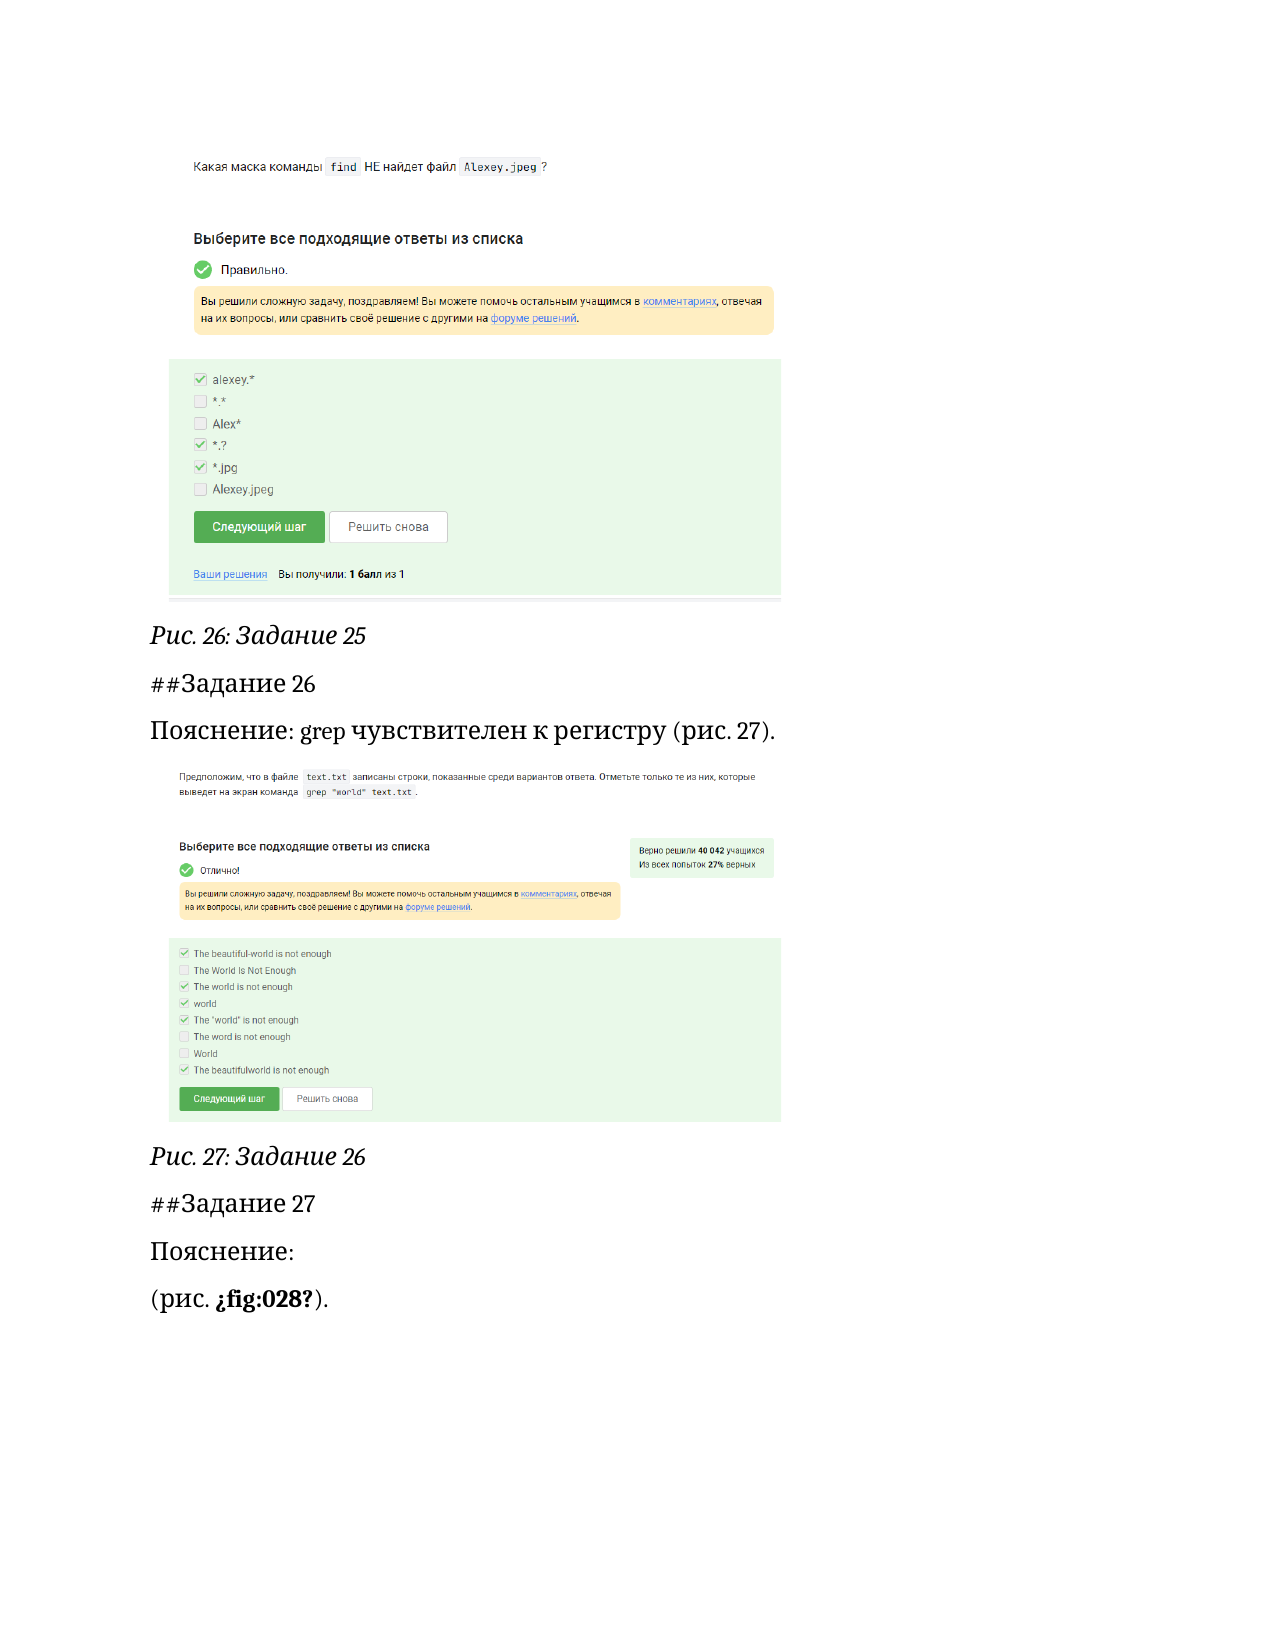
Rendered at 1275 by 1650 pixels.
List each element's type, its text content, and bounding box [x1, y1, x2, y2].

text Пояснение: [150, 1238, 1125, 1266]
text ##Задание 26 [150, 670, 1125, 698]
text Пояснение: grep чувствителен к регистру (рис. 27). [150, 717, 1125, 746]
text ##Задание 27 [150, 1190, 1125, 1219]
picture [168, 764, 782, 1122]
text Рис. 27: Задание 26 [150, 1143, 1125, 1171]
text (рис. ¿fig:028?). [150, 1285, 1125, 1314]
picture [168, 150, 782, 602]
text Рис. 26: Задание 25 [150, 622, 1125, 651]
